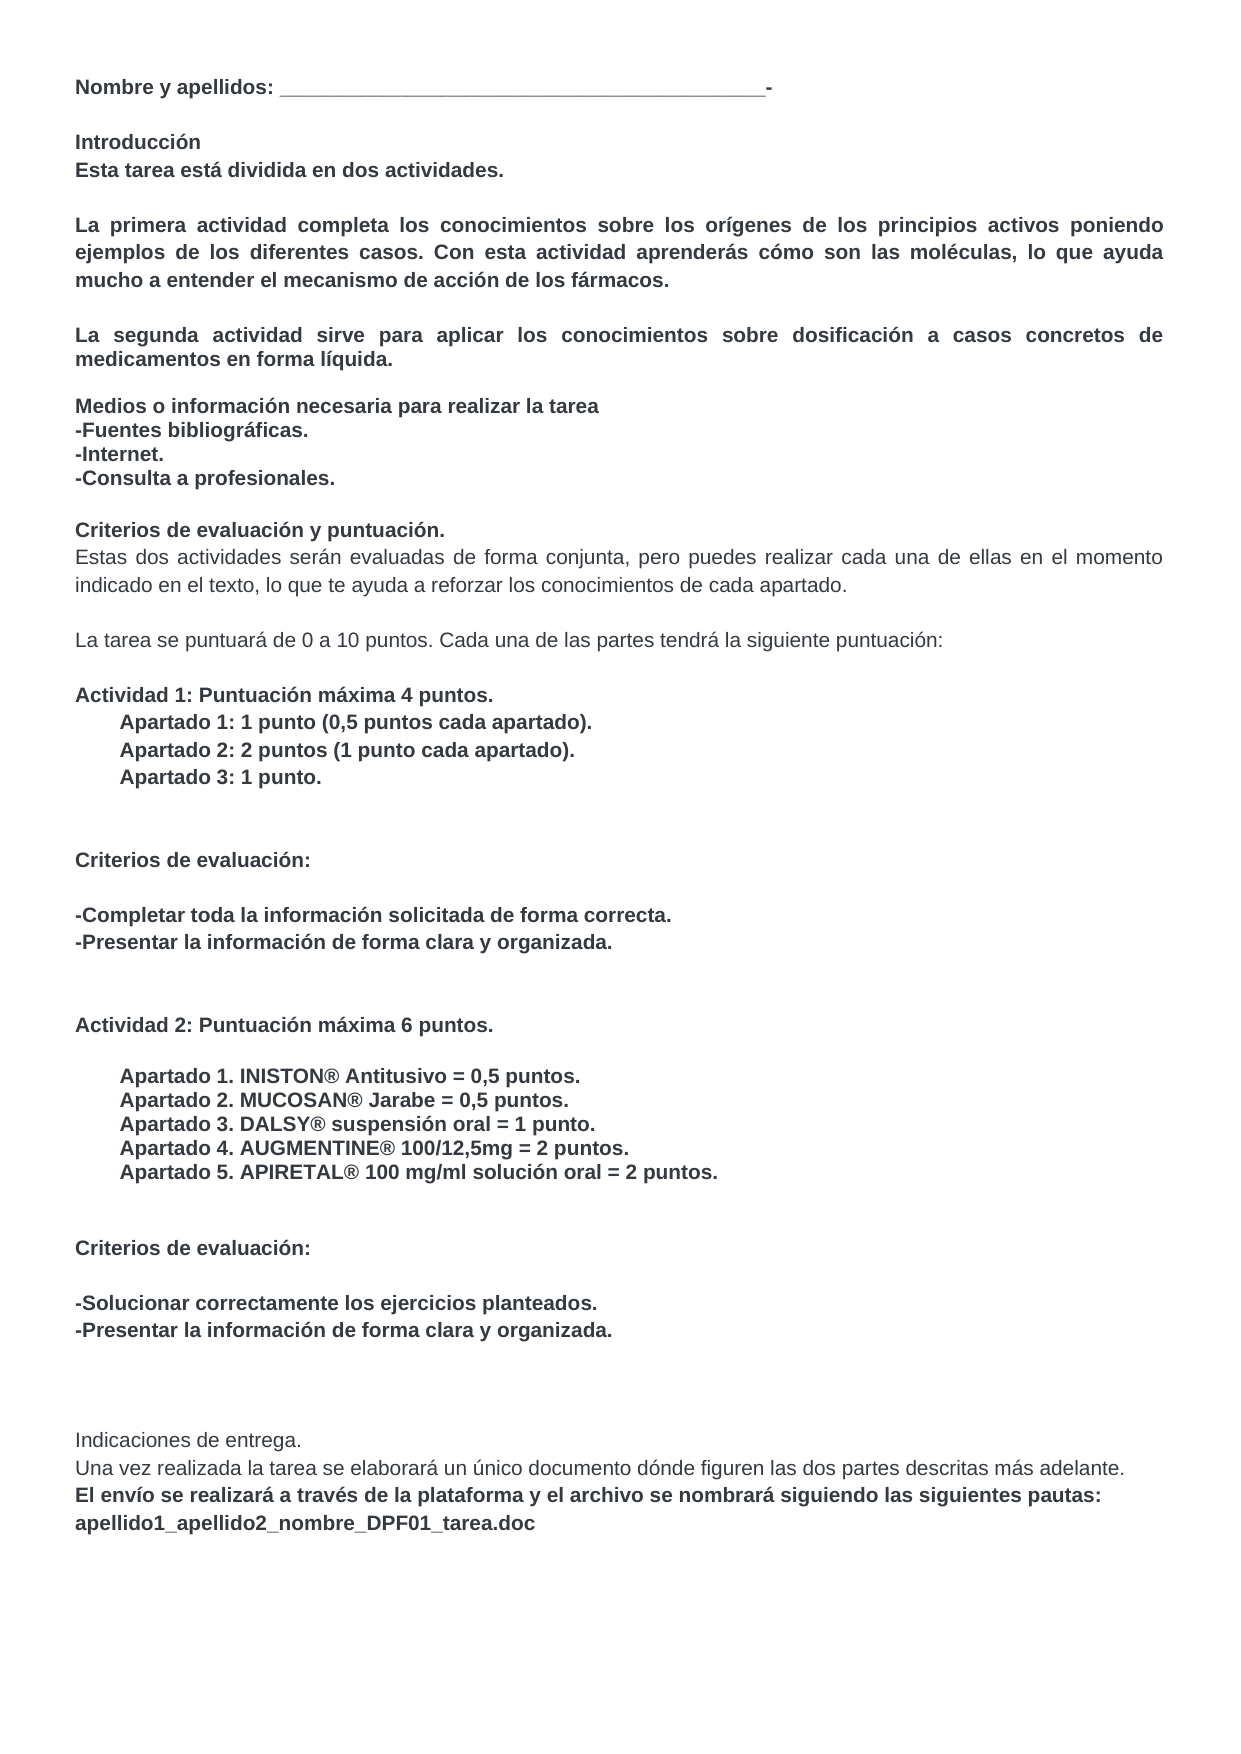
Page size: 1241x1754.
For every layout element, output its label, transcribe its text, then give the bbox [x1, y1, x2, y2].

text Criterios de evaluación y puntuación. [75, 518, 1165, 542]
text La tarea se puntuará de 0 a 10 puntos. Cada una de las partes tendrá la siguiente puntuación: [75, 628, 1165, 652]
text Introducción [75, 130, 1165, 154]
text Actividad 1: Puntuación máxima 4 puntos. [75, 683, 1165, 707]
text Apartado 1. INISTON® Antitusivo = 0,5 puntos. [119, 1064, 1165, 1088]
text La primera actividad completa los conocimientos sobre los orígenes de los principios activos poniendo ejemplos de los diferentes casos. Con esta actividad aprenderás cómo son las moléculas, lo que ayuda mucho a entender el mecanismo de acción de los fármacos. [75, 212, 1165, 291]
text -Completar toda la información solicitada de forma correcta. [75, 903, 1165, 927]
text Una vez realizada la tarea se elaborará un único documento dónde figuren las dos partes descritas más adelante. [75, 1455, 1165, 1479]
text Indicaciones de entrega. [75, 1428, 1165, 1452]
text Apartado 3: 1 punto. [75, 765, 1165, 789]
text -Solucionar correctamente los ejercicios planteados. [75, 1290, 1165, 1314]
text Apartado 1: 1 punto (0,5 puntos cada apartado). [75, 710, 1165, 734]
text Medios o información necesaria para realizar la tarea [75, 394, 1165, 418]
text Apartado 3. DALSY® suspensión oral = 1 punto. [119, 1112, 1165, 1136]
text Apartado 2. MUCOSAN® Jarabe = 0,5 puntos. [119, 1088, 1165, 1112]
text -Consulta a profesionales. [75, 466, 1165, 490]
text Apartado 4. AUGMENTINE® 100/12,5mg = 2 puntos. [119, 1136, 1165, 1160]
text Actividad 2: Puntuación máxima 6 puntos. [75, 1013, 1165, 1037]
text Apartado 2: 2 puntos (1 punto cada apartado). [75, 738, 1165, 762]
text apellido1_apellido2_nombre_DPF01_tarea.doc [75, 1510, 1165, 1534]
text Esta tarea está dividida en dos actividades. [75, 157, 1165, 181]
text -Presentar la información de forma clara y organizada. [75, 1318, 1165, 1342]
text Apartado 5. APIRETAL® 100 mg/ml solución oral = 2 puntos. [119, 1160, 1165, 1184]
text Nombre y apellidos: __________________________________________- [75, 75, 1165, 99]
text Criterios de evaluación: [75, 1235, 1165, 1259]
text El envío se realizará a través de la plataforma y el archivo se nombrará siguiendo las siguientes pautas: [75, 1483, 1165, 1507]
text -Fuentes bibliográficas. [75, 418, 1165, 442]
text La segunda actividad sirve para aplicar los conocimientos sobre dosificación a casos concretos de medicamentos en forma líquida. [75, 322, 1165, 370]
text -Internet. [75, 442, 1165, 466]
text Estas dos actividades serán evaluadas de forma conjunta, pero puedes realizar cada una de ellas en el momento indicado en el texto, lo que te ayuda a reforzar los conocimientos de cada apartado. [75, 545, 1165, 597]
text -Presentar la información de forma clara y organizada. [75, 930, 1165, 954]
text Criterios de evaluación: [75, 848, 1165, 872]
